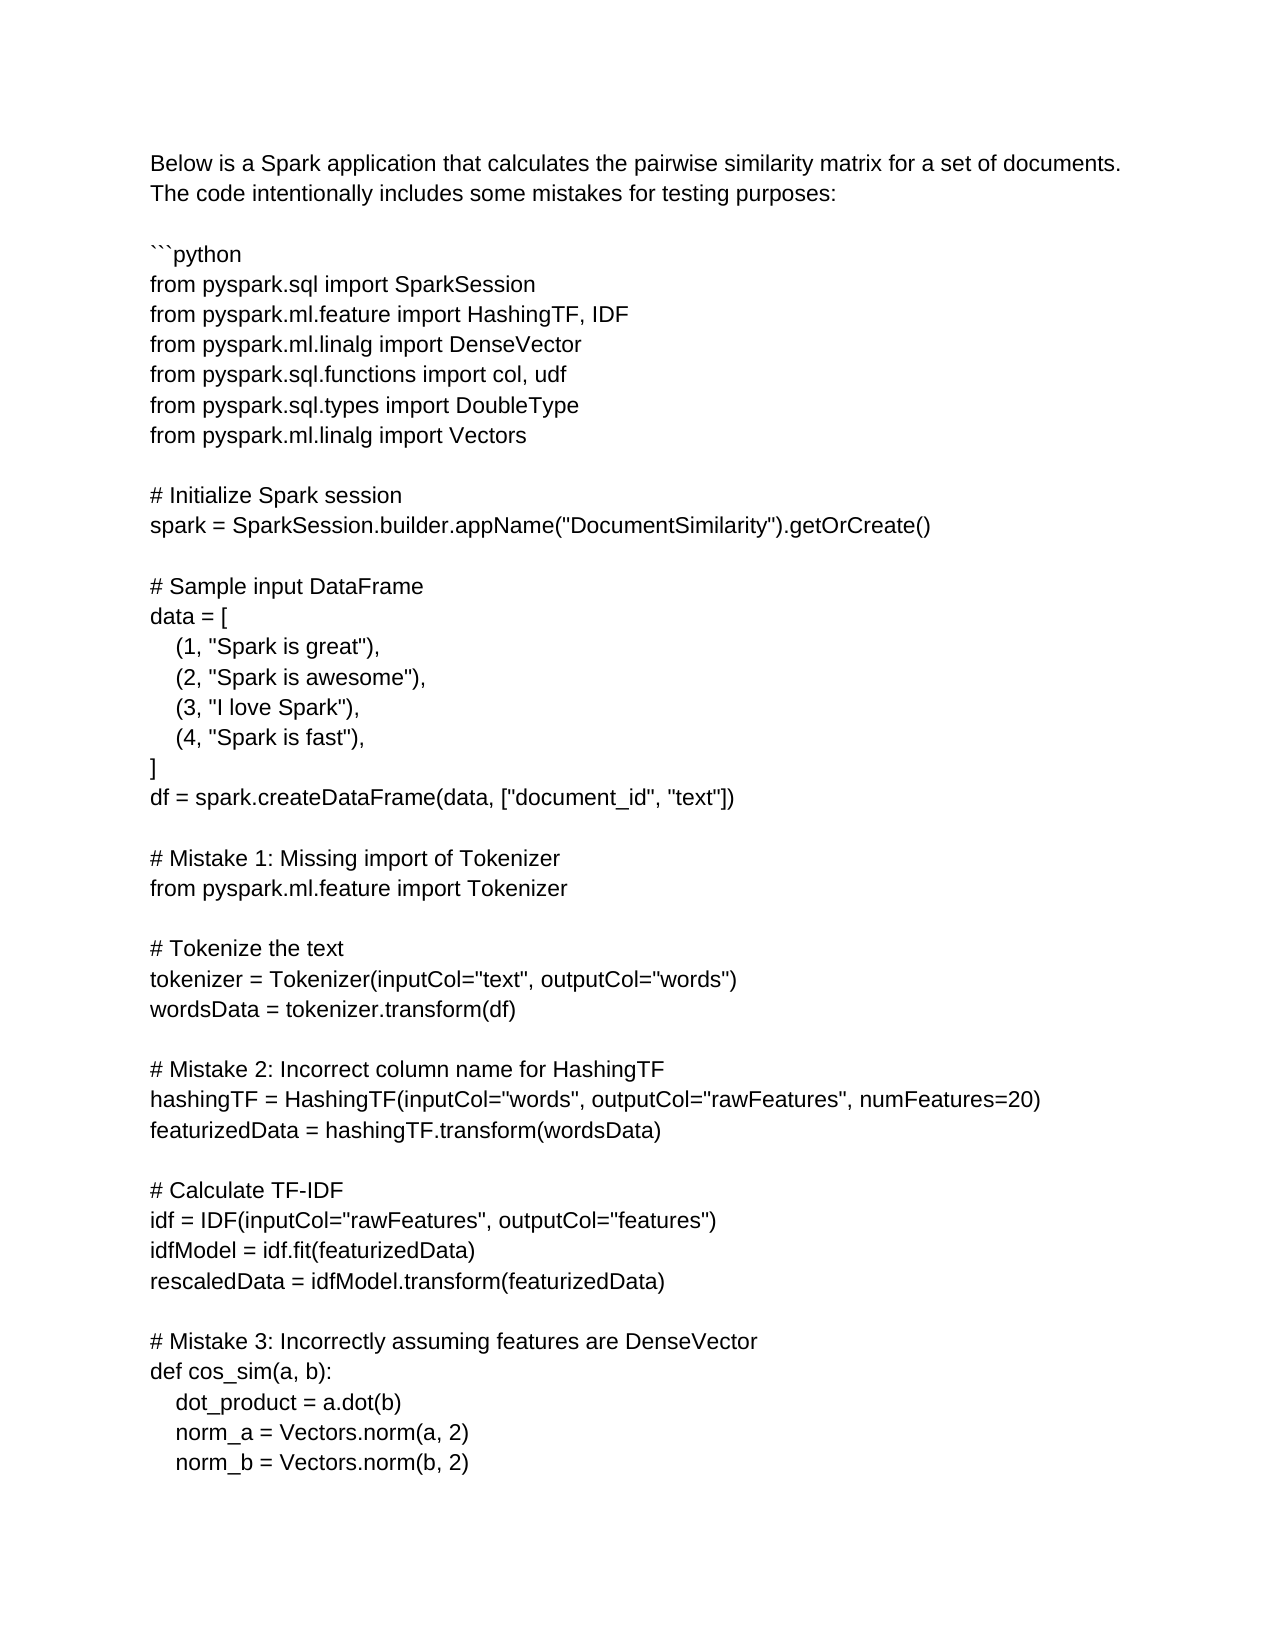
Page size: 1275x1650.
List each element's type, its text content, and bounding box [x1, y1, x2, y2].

text from pyspark.ml.linalg import DenseVector [150, 331, 1125, 358]
text from pyspark.sql.types import DoubleType [150, 392, 1125, 418]
text # Mistake 2: Incorrect column name for HashingTF [150, 1056, 1125, 1083]
text from pyspark.ml.feature import Tokenizer [150, 875, 1125, 901]
text df = spark.createDataFrame(data, ["document_id", "text"]) [150, 784, 1125, 811]
text # Sample input DataFrame [150, 573, 1125, 599]
text dot_product = a.dot(b) [150, 1388, 1125, 1415]
text # Mistake 1: Missing import of Tokenizer [150, 845, 1125, 871]
text # Initialize Spark session [150, 482, 1125, 509]
text idf = IDF(inputCol="rawFeatures", outputCol="features") [150, 1207, 1125, 1234]
text # Calculate TF-IDF [150, 1177, 1125, 1203]
text ```python [150, 241, 1125, 267]
text hashingTF = HashingTF(inputCol="words", outputCol="rawFeatures", numFeatures=20) [150, 1086, 1125, 1113]
text ] [150, 754, 1125, 781]
text norm_a = Vectors.norm(a, 2) [150, 1419, 1125, 1445]
text tokenizer = Tokenizer(inputCol="text", outputCol="words") [150, 966, 1125, 992]
text # Mistake 3: Incorrectly assuming features are DenseVector [150, 1328, 1125, 1354]
text norm_b = Vectors.norm(b, 2) [150, 1449, 1125, 1475]
text (1, "Spark is great"), [150, 633, 1125, 660]
text Below is a Spark application that calculates the pairwise similarity matrix for a set of documents. The code intentionally includes some mistakes for testing purposes: [150, 150, 1125, 207]
text data = [ [150, 603, 1125, 629]
text wordsData = tokenizer.transform(df) [150, 996, 1125, 1022]
text from pyspark.sql.functions import col, udf [150, 361, 1125, 388]
text (2, "Spark is awesome"), [150, 663, 1125, 690]
text idfModel = idf.fit(featurizedData) [150, 1237, 1125, 1264]
text from pyspark.ml.feature import HashingTF, IDF [150, 301, 1125, 327]
text from pyspark.sql import SparkSession [150, 271, 1125, 297]
text def cos_sim(a, b): [150, 1358, 1125, 1385]
text (3, "I love Spark"), [150, 694, 1125, 720]
text featurizedData = hashingTF.transform(wordsData) [150, 1117, 1125, 1143]
text rescaledData = idfModel.transform(featurizedData) [150, 1268, 1125, 1294]
text from pyspark.ml.linalg import Vectors [150, 422, 1125, 448]
text (4, "Spark is fast"), [150, 724, 1125, 750]
text spark = SparkSession.builder.appName("DocumentSimilarity").getOrCreate() [150, 512, 1125, 539]
text # Tokenize the text [150, 935, 1125, 962]
